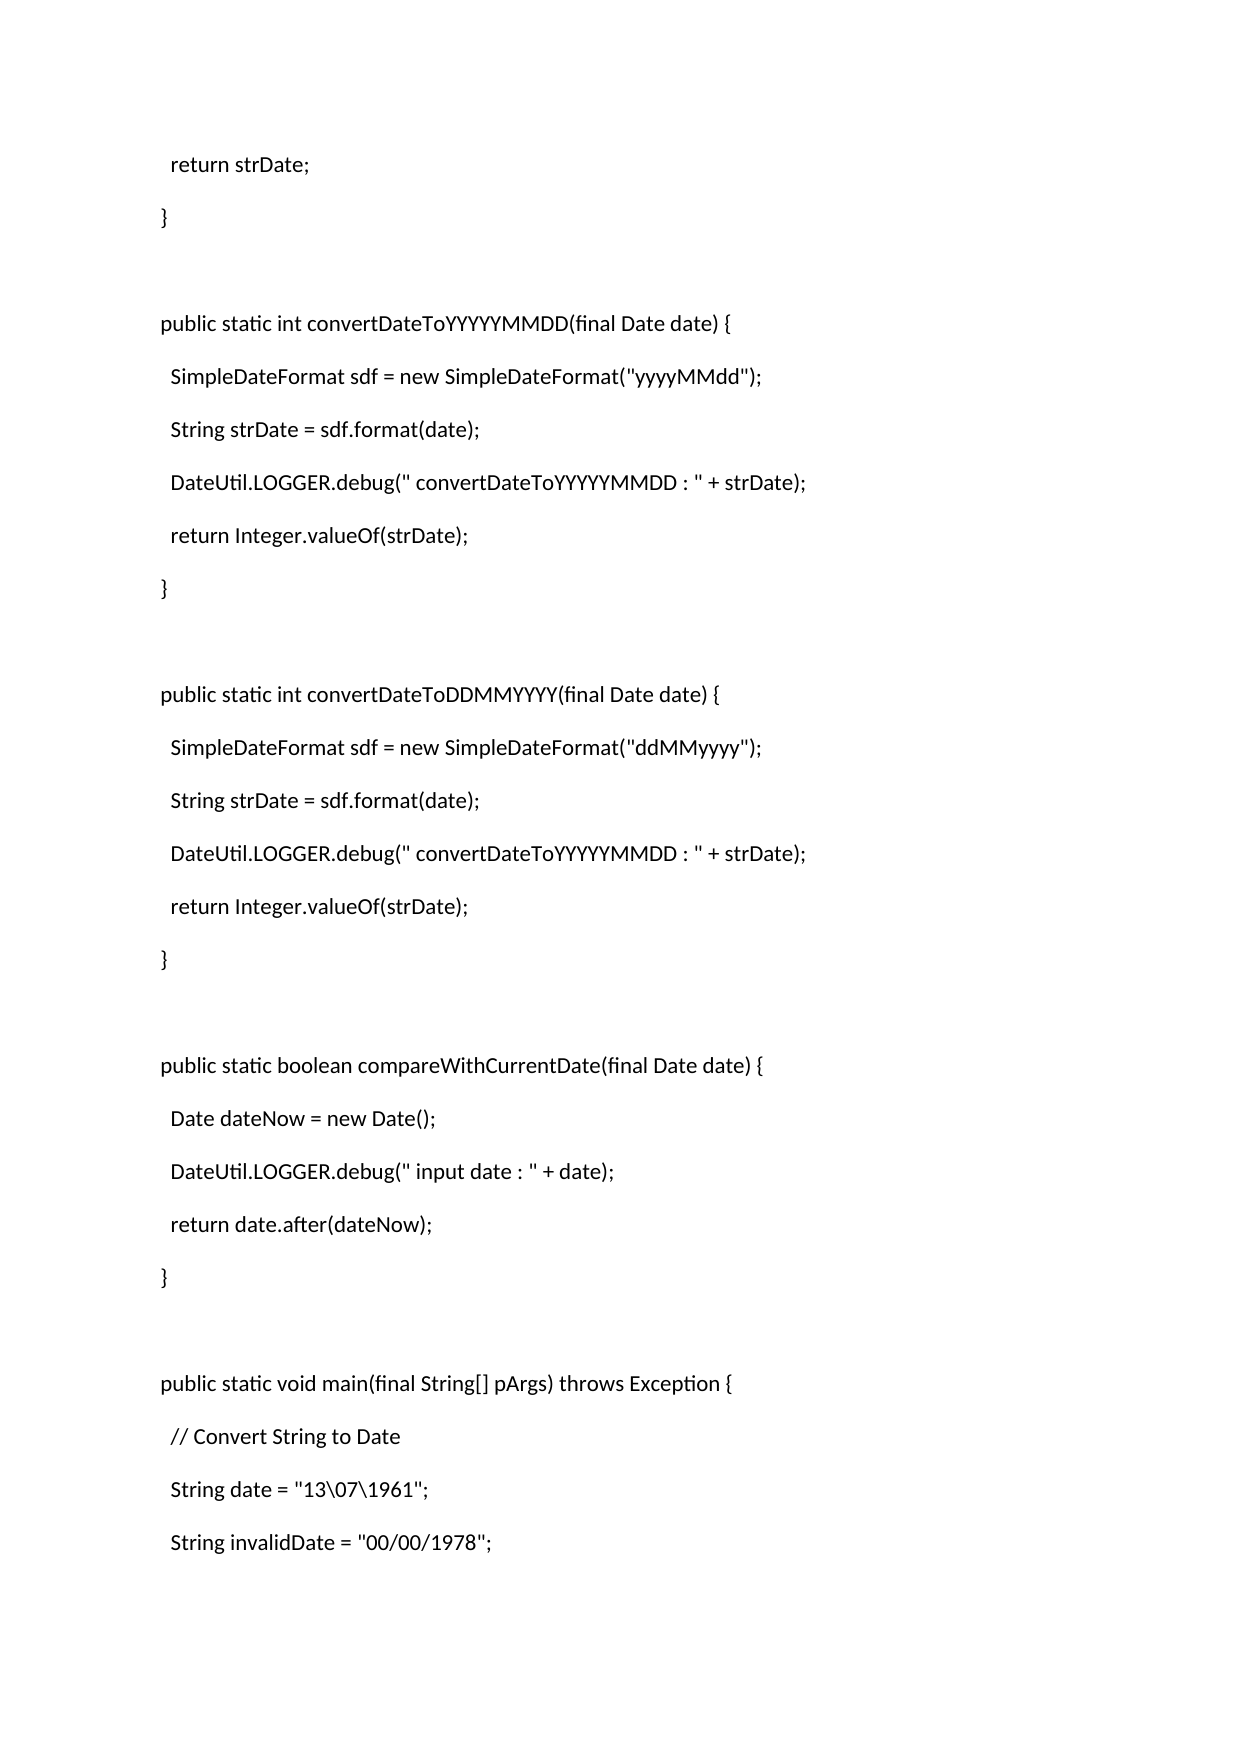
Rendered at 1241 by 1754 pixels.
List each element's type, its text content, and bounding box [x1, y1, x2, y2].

text return Integer.valueOf(strDate); [150, 892, 1090, 920]
text DateUtil.LOGGER.debug(" convertDateToYYYYYMMDD : " + strDate); [150, 468, 1090, 496]
text DateUtil.LOGGER.debug(" convertDateToYYYYYMMDD : " + strDate); [150, 839, 1090, 867]
text String invalidDate = "00/00/1978"; [150, 1528, 1090, 1557]
text } [150, 203, 1090, 231]
text public static void main(final String[] pArgs) throws Exception { [150, 1369, 1090, 1397]
text public static boolean compareWithCurrentDate(final Date date) { [150, 1051, 1090, 1079]
text return date.after(dateNow); [150, 1210, 1090, 1238]
text } [150, 945, 1090, 973]
text String date = "13\07\1961"; [150, 1476, 1090, 1503]
text public static int convertDateToDDMMYYYY(final Date date) { [150, 680, 1090, 708]
text SimpleDateFormat sdf = new SimpleDateFormat("ddMMyyyy"); [150, 733, 1090, 761]
text DateUtil.LOGGER.debug(" input date : " + date); [150, 1157, 1090, 1185]
text } [150, 574, 1090, 602]
text } [150, 1263, 1090, 1291]
text Date dateNow = new Date(); [150, 1104, 1090, 1132]
text String strDate = sdf.format(date); [150, 415, 1090, 443]
text public static int convertDateToYYYYYMMDD(final Date date) { [150, 309, 1090, 337]
text String strDate = sdf.format(date); [150, 786, 1090, 814]
text return Integer.valueOf(strDate); [150, 521, 1090, 549]
text // Convert String to Date [150, 1422, 1090, 1451]
text SimpleDateFormat sdf = new SimpleDateFormat("yyyyMMdd"); [150, 362, 1090, 390]
text return strDate; [150, 150, 1090, 178]
